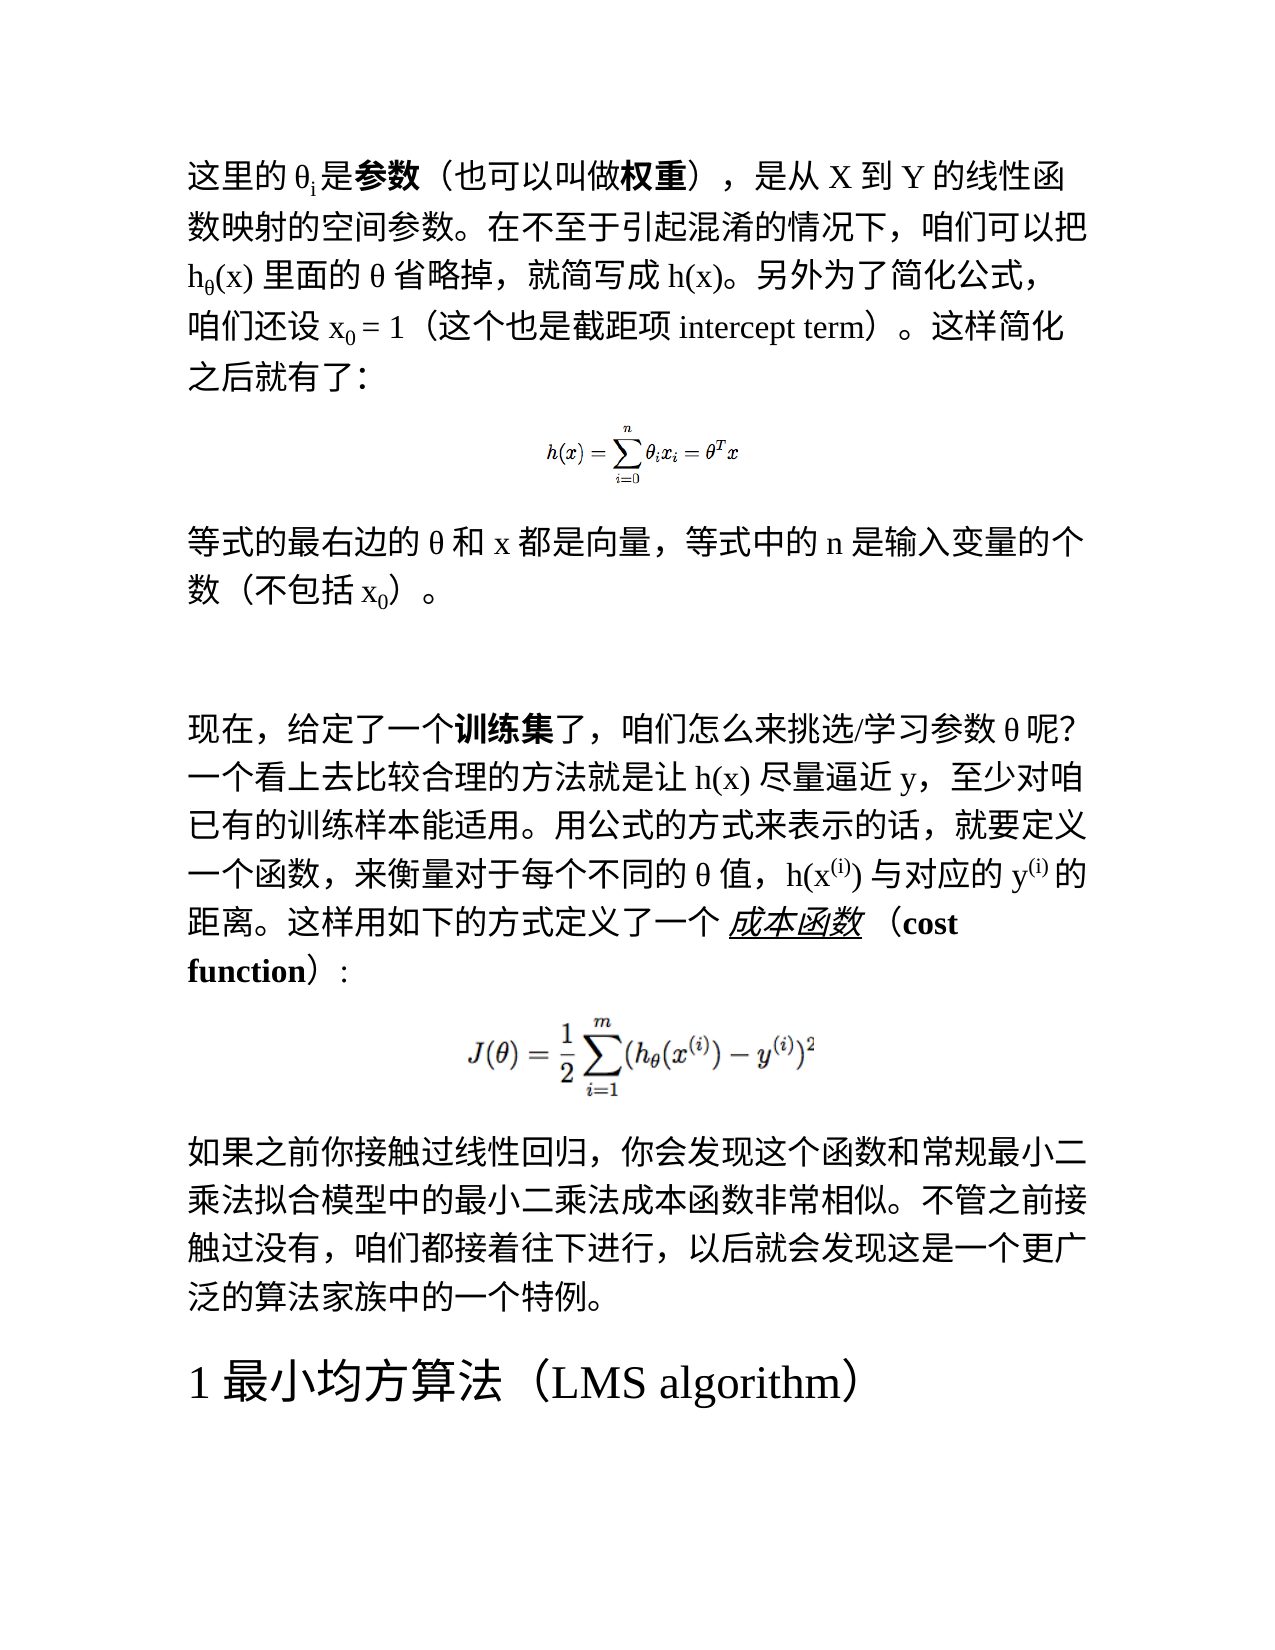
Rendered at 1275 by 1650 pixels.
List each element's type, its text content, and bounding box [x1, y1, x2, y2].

picture [536, 423, 739, 491]
text 如果之前你接触过线性回归，你会发现这个函数和常规最小二乘法拟合模型中的最小二乘法成本函数非常相似。不管之前接触过没有，咱们都接着往下进行，以后就会发现这是一个更广泛的算法家族中的一个特例。 [187, 1126, 1087, 1319]
text 1 最小均方算法（LMS algorithm） [187, 1344, 1087, 1412]
text 等式的最右边的 θ 和 x 都是向量，等式中的 n 是输入变量的个数（不包括x0）。 [187, 515, 1087, 614]
text 这里的θi是参数（也可以叫做权重），是从 X 到 Y的线性函数映射的空间参数。在不至于引起混淆的情况下，咱们可以把hθ(x) 里面的 θ 省略掉，就简写成 h(x)。另外为了简化公式，咱们还设 x0 = 1（这个也是截距项intercept term）。这样简化之后就有了： [187, 150, 1087, 399]
text 现在，给定了一个训练集了，咱们怎么来挑选/学习参数θ呢？一个看上去比较合理的方法就是让 h(x) 尽量逼近 y，至少对咱已有的训练样本能适用。用公式的方式来表示的话，就要定义一个函数，来衡量对于每个不同的 θ 值，h(x(i)) 与对应的 y(i) 的距离。这样用如下的方式定义了一个 成本函数 （cost function）: [187, 703, 1087, 992]
picture [461, 1017, 814, 1101]
